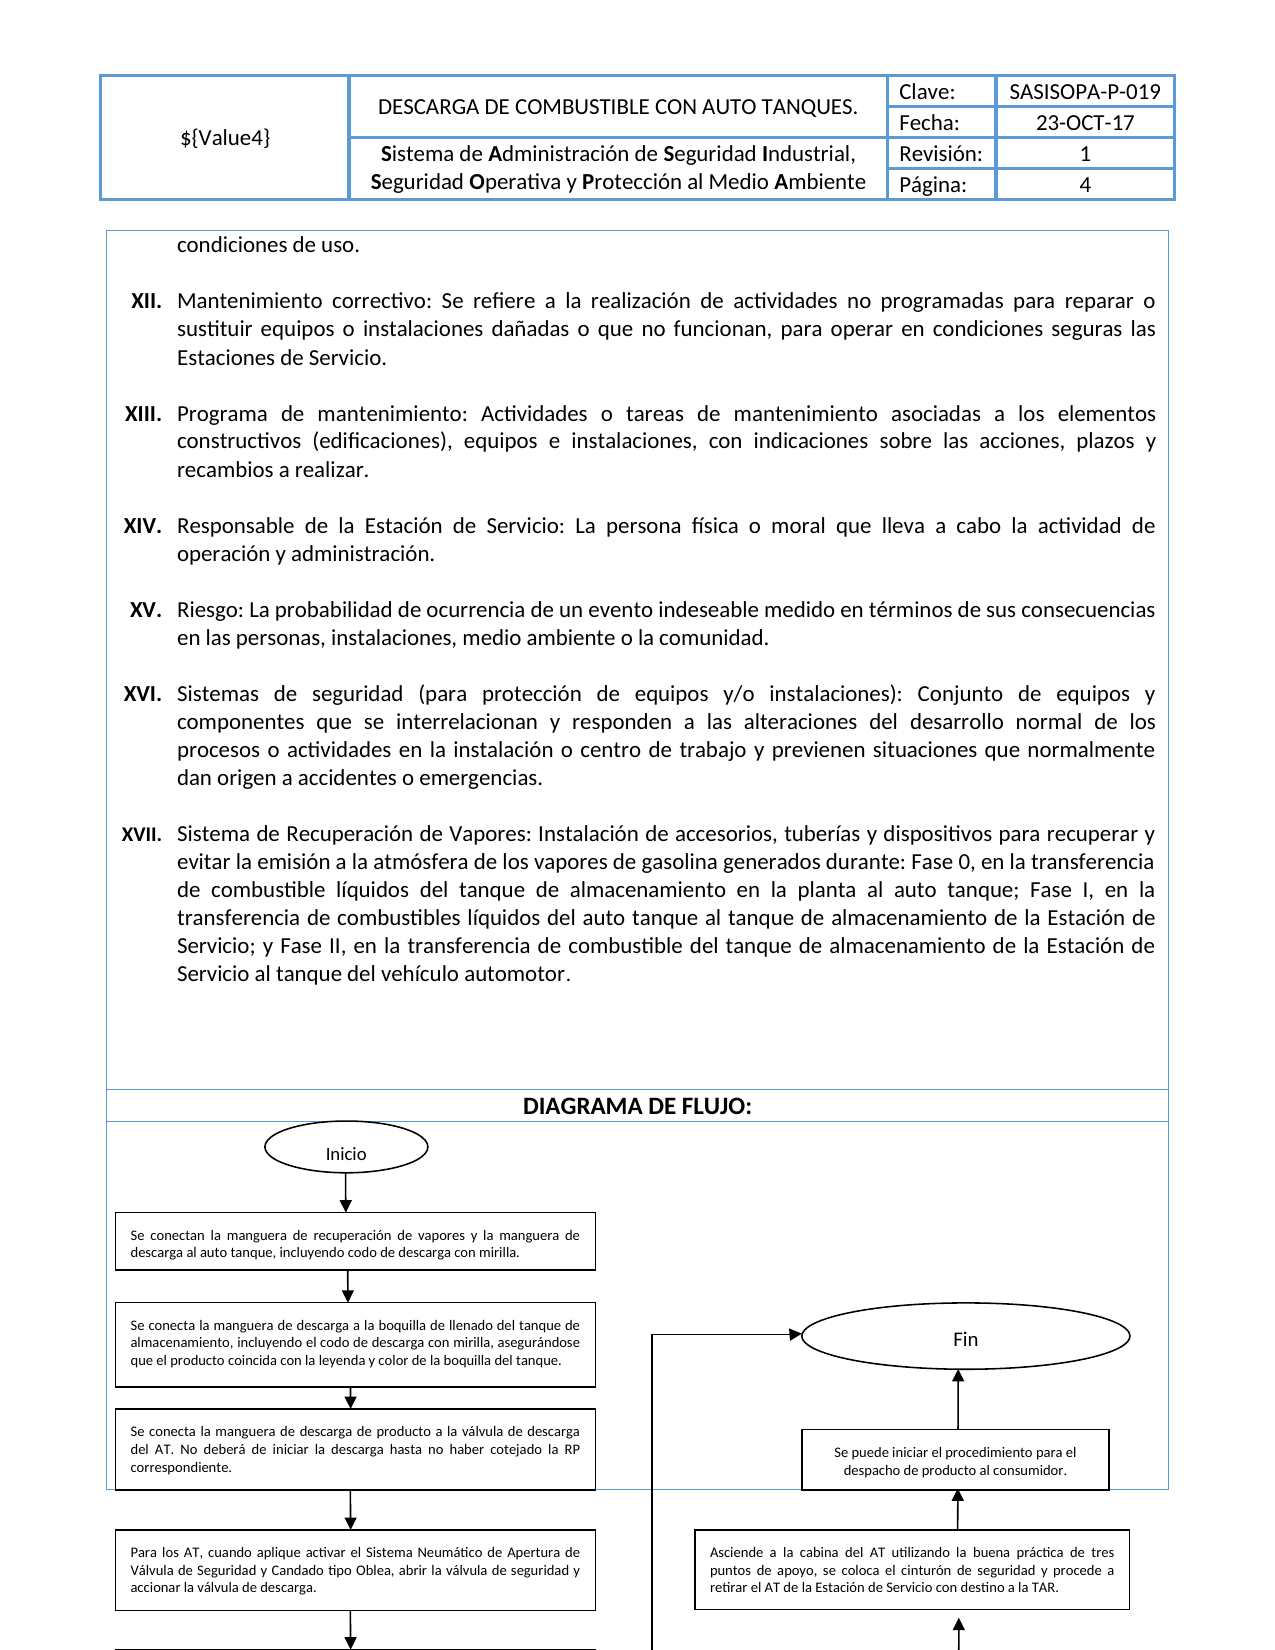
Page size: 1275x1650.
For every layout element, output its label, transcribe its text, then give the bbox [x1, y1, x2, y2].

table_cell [107, 231, 1168, 1089]
table_cell DIAGRAMA DE FLUJO: [107, 1090, 1168, 1121]
table_cell [347, 1122, 1168, 1488]
table_cell [107, 1122, 349, 1488]
